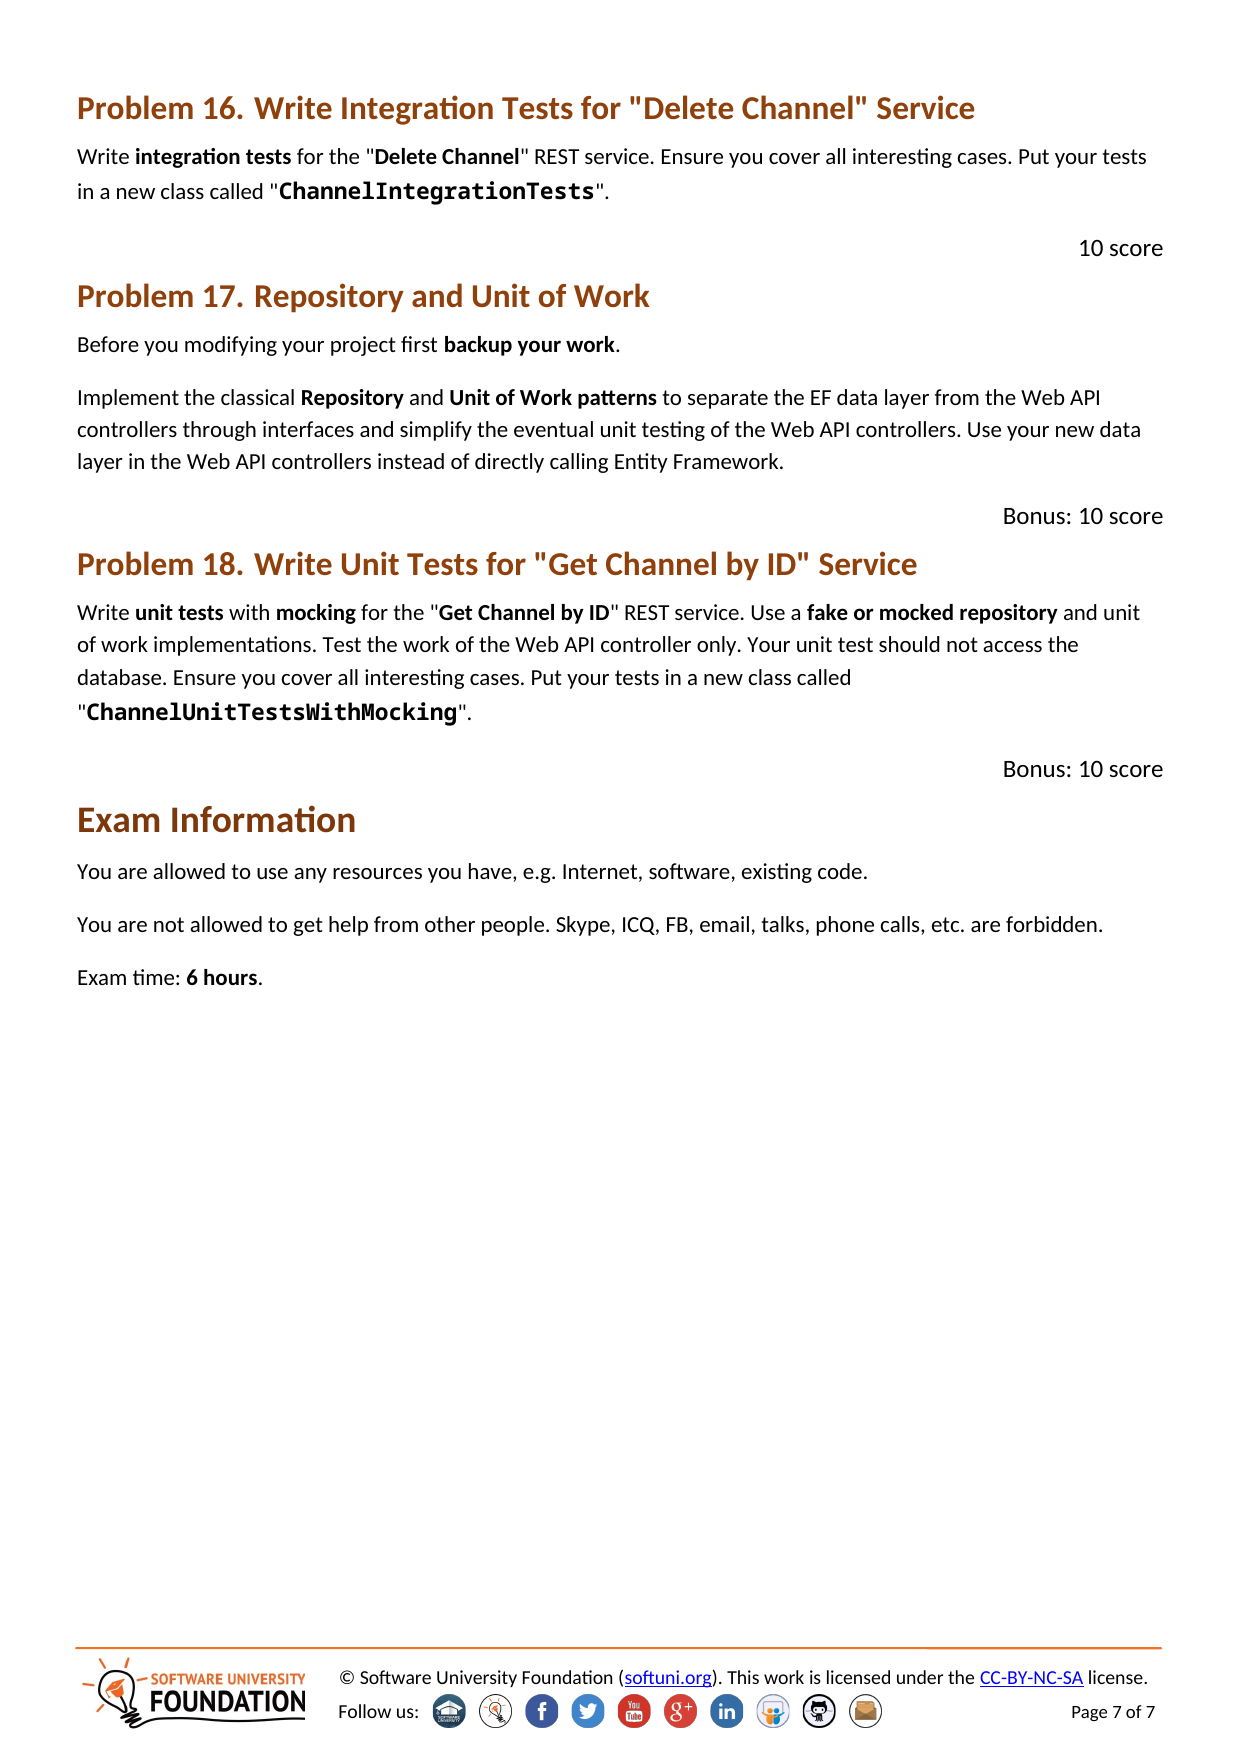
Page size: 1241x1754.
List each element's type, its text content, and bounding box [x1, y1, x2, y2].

text 10 score [77, 232, 1163, 262]
subtitle Write Integration Tests for "Delete Channel" Service [77, 87, 1163, 128]
text Bonus: 10 score [77, 753, 1163, 783]
text Write integration tests for the "Delete Channel" REST service. Ensure you cover all interesting cases. Put your tests in a new class called "ChannelIntegrationTests". [77, 142, 1163, 206]
subtitle Exam Information [77, 796, 1163, 842]
picture [525, 1694, 559, 1728]
picture [432, 1694, 466, 1728]
text You are allowed to use any resources you have, e.g. Internet, software, existing code. [77, 857, 1163, 885]
picture [617, 1694, 651, 1728]
subtitle Repository and Unit of Work [77, 275, 1163, 315]
picture [81, 1656, 305, 1729]
text Bonus: 10 score [77, 500, 1163, 531]
picture [571, 1694, 605, 1728]
picture [664, 1694, 697, 1728]
picture [710, 1694, 744, 1728]
picture [479, 1694, 512, 1728]
text Write unit tests with mocking for the "Get Channel by ID" REST service. Use a fake or mocked repository and unit of work implementations. Test the work of the Web API controller only. Your unit test should not access the database. Ensure you cover all interesting cases. Put your tests in a new class called "ChannelUnitTestsWithMocking". [77, 598, 1163, 727]
text Before you modifying your project first backup your work. [77, 330, 1163, 358]
subtitle Write Unit Tests for "Get Channel by ID" Service [77, 543, 1163, 584]
text You are not allowed to get help from other people. Skype, ICQ, FB, email, talks, phone calls, etc. are forbidden. [77, 910, 1163, 938]
text Exam time: 6 hours. [77, 963, 1163, 991]
picture [802, 1694, 836, 1728]
picture [756, 1694, 790, 1728]
text Implement the classical Repository and Unit of Work patterns to separate the EF data layer from the Web API controllers through interfaces and simplify the eventual unit testing of the Web API controllers. Use your new data layer in the Web API controllers instead of directly calling Entity Framework. [77, 383, 1163, 475]
picture [849, 1694, 882, 1728]
